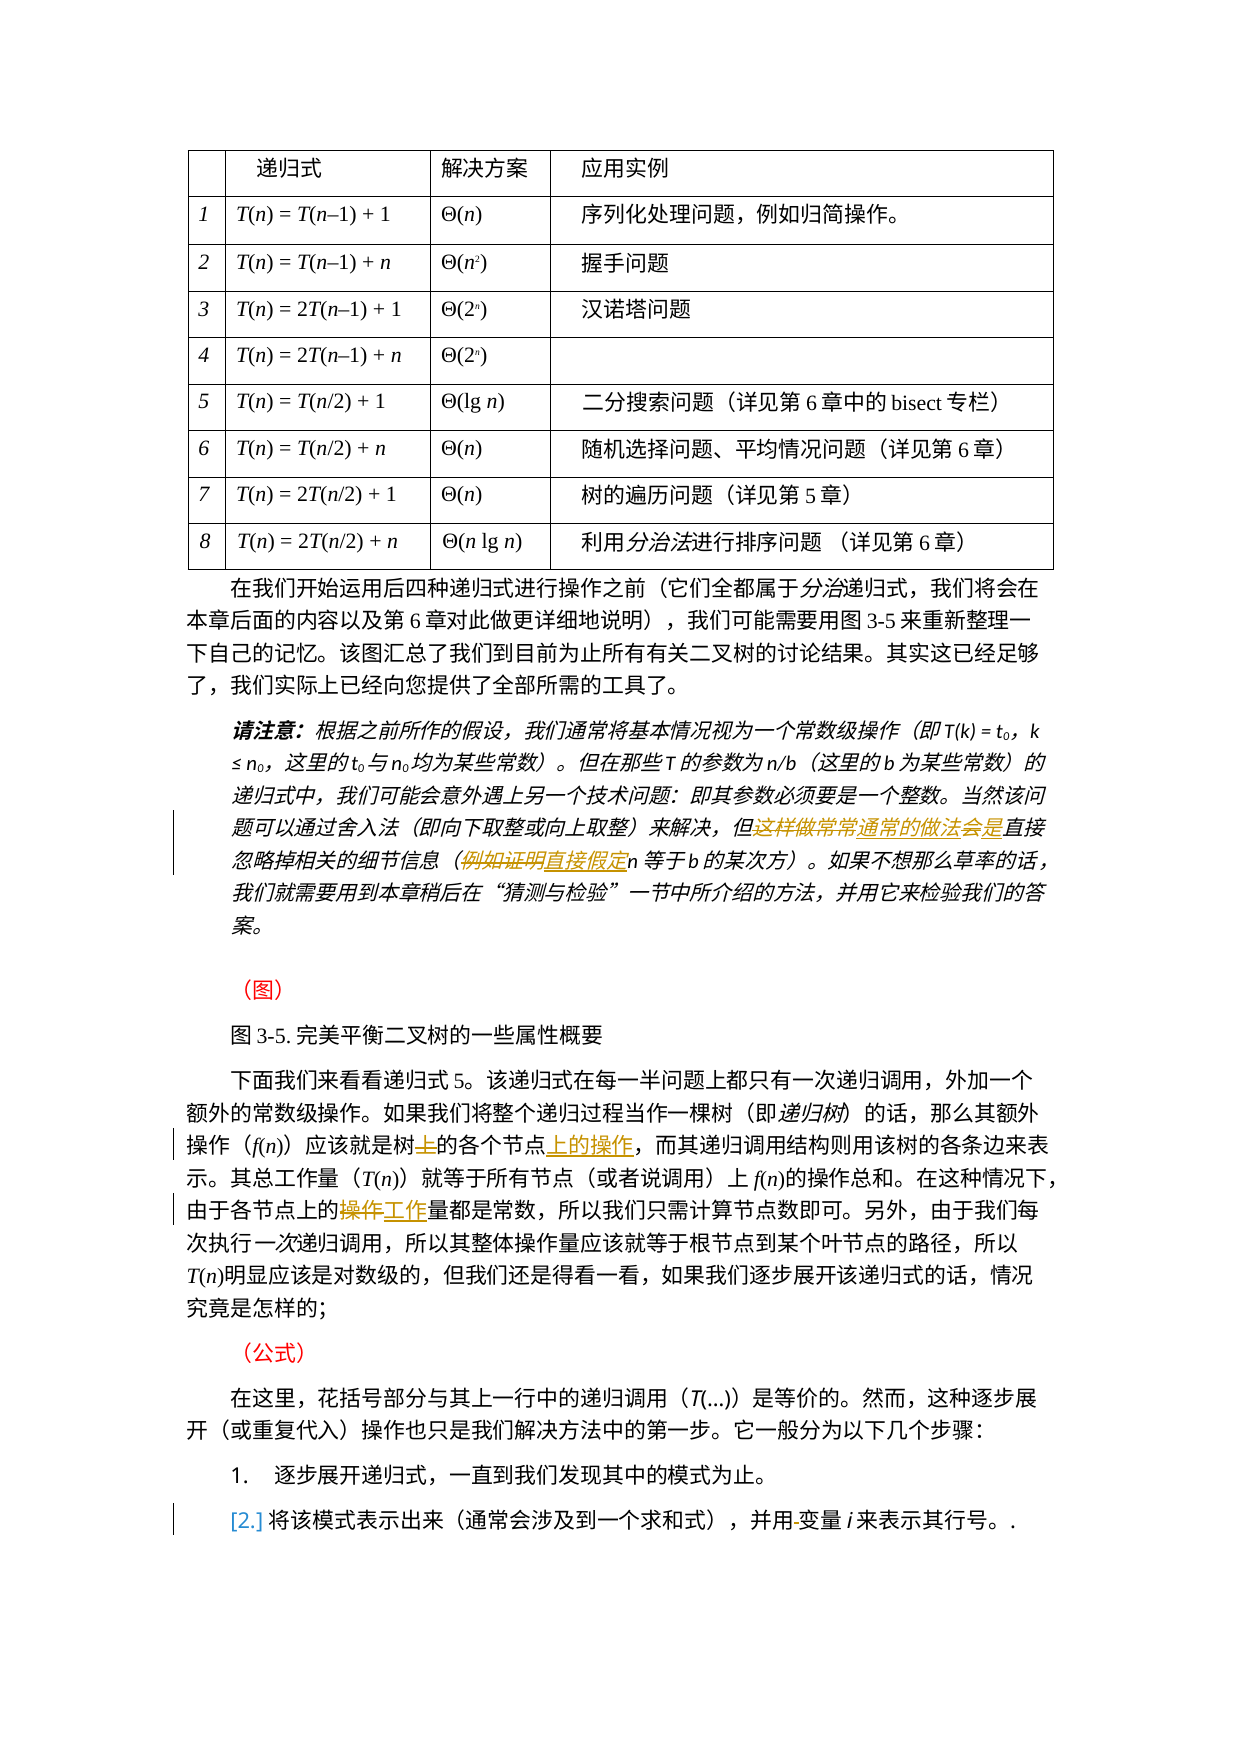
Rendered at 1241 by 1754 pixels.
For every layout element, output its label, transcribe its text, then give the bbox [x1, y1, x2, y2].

table_cell T(n) = T(n–1) + n [226, 245, 430, 291]
table_cell T(n) = 2T(n/2) + n [226, 524, 430, 569]
table_cell 随机选择问题、平均情况问题（详见第6章） [551, 431, 1053, 477]
table_cell 汉诺塔问题 [551, 292, 1053, 337]
text 在这里，花括号部分与其上一行中的递归调用（T(…)）是等价的。然而，这种逐步展开（或重复代入）操作也只是我们解决方法中的第一步。它一般分为以下几个步骤： [186, 1380, 1052, 1445]
table_cell 3 [189, 292, 225, 337]
table_cell T(n) = T(n/2) + 1 [226, 385, 430, 430]
table_cell 6 [189, 431, 225, 477]
table_cell Θ(n) [431, 478, 550, 523]
text 在我们开始运用后四种递归式进行操作之前（它们全都属于分治递归式，我们将会在本章后面的内容以及第6章对此做更详细地说明），我们可能需要用图3-5来重新整理一下自己的记忆。该图汇总了我们到目前为止所有有关二叉树的讨论结果。其实这已经足够了，我们实际上已经向您提供了全部所需的工具了。 [187, 570, 1053, 700]
table_cell Θ(2n) [431, 338, 550, 384]
table_cell T(n) = 2T(n–1) + 1 [226, 292, 430, 337]
text 请注意：根据之前所作的假设，我们通常将基本情况视为一个常数级操作（即T(k) = t0，k ≤ n0，这里的t0与n0均为某些常数）。但在那些T的参数为n/b（这里的b为某些常数）的递归式中，我们可能会意外遇上另一个技术问题：即其参数必须要是一个整数。当然该问题可以通过舍入法（即向下取整或向上取整）来解决，但直接忽略掉相关的细节信息（n等于b的某次方）。如果不想那么草率的话，我们就需要用到本章稍后在“猜测与检验”一节中所介绍的方法，并用它来检验我们的答案。 [231, 713, 1052, 940]
table_cell Θ(2n) [431, 292, 550, 337]
table_cell 7 [189, 478, 225, 523]
table_header 递归式 [226, 151, 430, 196]
list 将该模式表示出来（通常会涉及到一个求和式），并用变量i来表示其行号。. [230, 1503, 1052, 1535]
text （公式） [186, 1335, 1052, 1368]
table_header 解决方案 [431, 151, 550, 196]
table_cell T(n) = 2T(n–1) + n [226, 338, 430, 384]
table_cell 5 [189, 385, 225, 430]
text 图3-5. 完美平衡二叉树的一些属性概要 [186, 1018, 1052, 1050]
table_cell T(n) = T(n/2) + n [226, 431, 430, 477]
table_cell Θ(n2) [431, 245, 550, 291]
text 下面我们来看看递归式5。该递归式在每一半问题上都只有一次递归调用，外加一个额外的常数级操作。如果我们将整个递归过程当作一棵树（即递归树）的话，那么其额外操作（f(n)）应该就是树的各个节点，而其递归调用结构则用该树的各条边来表示。其总工作量（T(n)）就等于所有节点（或者说调用）上f(n)的操作总和。在这种情况下，由于各节点上的量都是常数，所以我们只需计算节点数即可。另外，由于我们每次执行一次递归调用，所以其整体操作量应该就等于根节点到某个叶节点的路径，所以T(n)明显应该是对数级的，但我们还是得看一看，如果我们逐步展开该递归式的话，情况究竟是怎样的； [186, 1063, 1052, 1323]
table_cell [551, 338, 1053, 384]
table_cell 利用分治法进行排序问题 （详见第6章） [551, 524, 1053, 569]
table_cell 握手问题 [551, 245, 1053, 291]
table_cell 4 [189, 338, 225, 384]
text （图） [186, 973, 1052, 1005]
table_cell Θ(n) [431, 431, 550, 477]
table_cell T(n) = T(n–1) + 1 [226, 197, 430, 244]
list 逐步展开递归式，一直到我们发现其中的模式为止。 [230, 1458, 1052, 1490]
table_cell Θ(lg n) [431, 385, 550, 430]
table_cell 序列化处理问题，例如归简操作。 [551, 197, 1053, 244]
table_cell 8 [189, 524, 225, 569]
table_cell 1 [189, 197, 225, 244]
table_cell 2 [189, 245, 225, 291]
table_header [189, 151, 225, 196]
table_cell 二分搜索问题（详见第6章中的bisect专栏） [551, 385, 1053, 430]
table_cell T(n) = 2T(n/2) + 1 [226, 478, 430, 523]
table_header 应用实例 [551, 151, 1053, 196]
table_cell Θ(n) [431, 197, 550, 244]
table_cell 树的遍历问题（详见第5章） [551, 478, 1053, 523]
table_cell Θ(n lg n) [431, 524, 550, 569]
